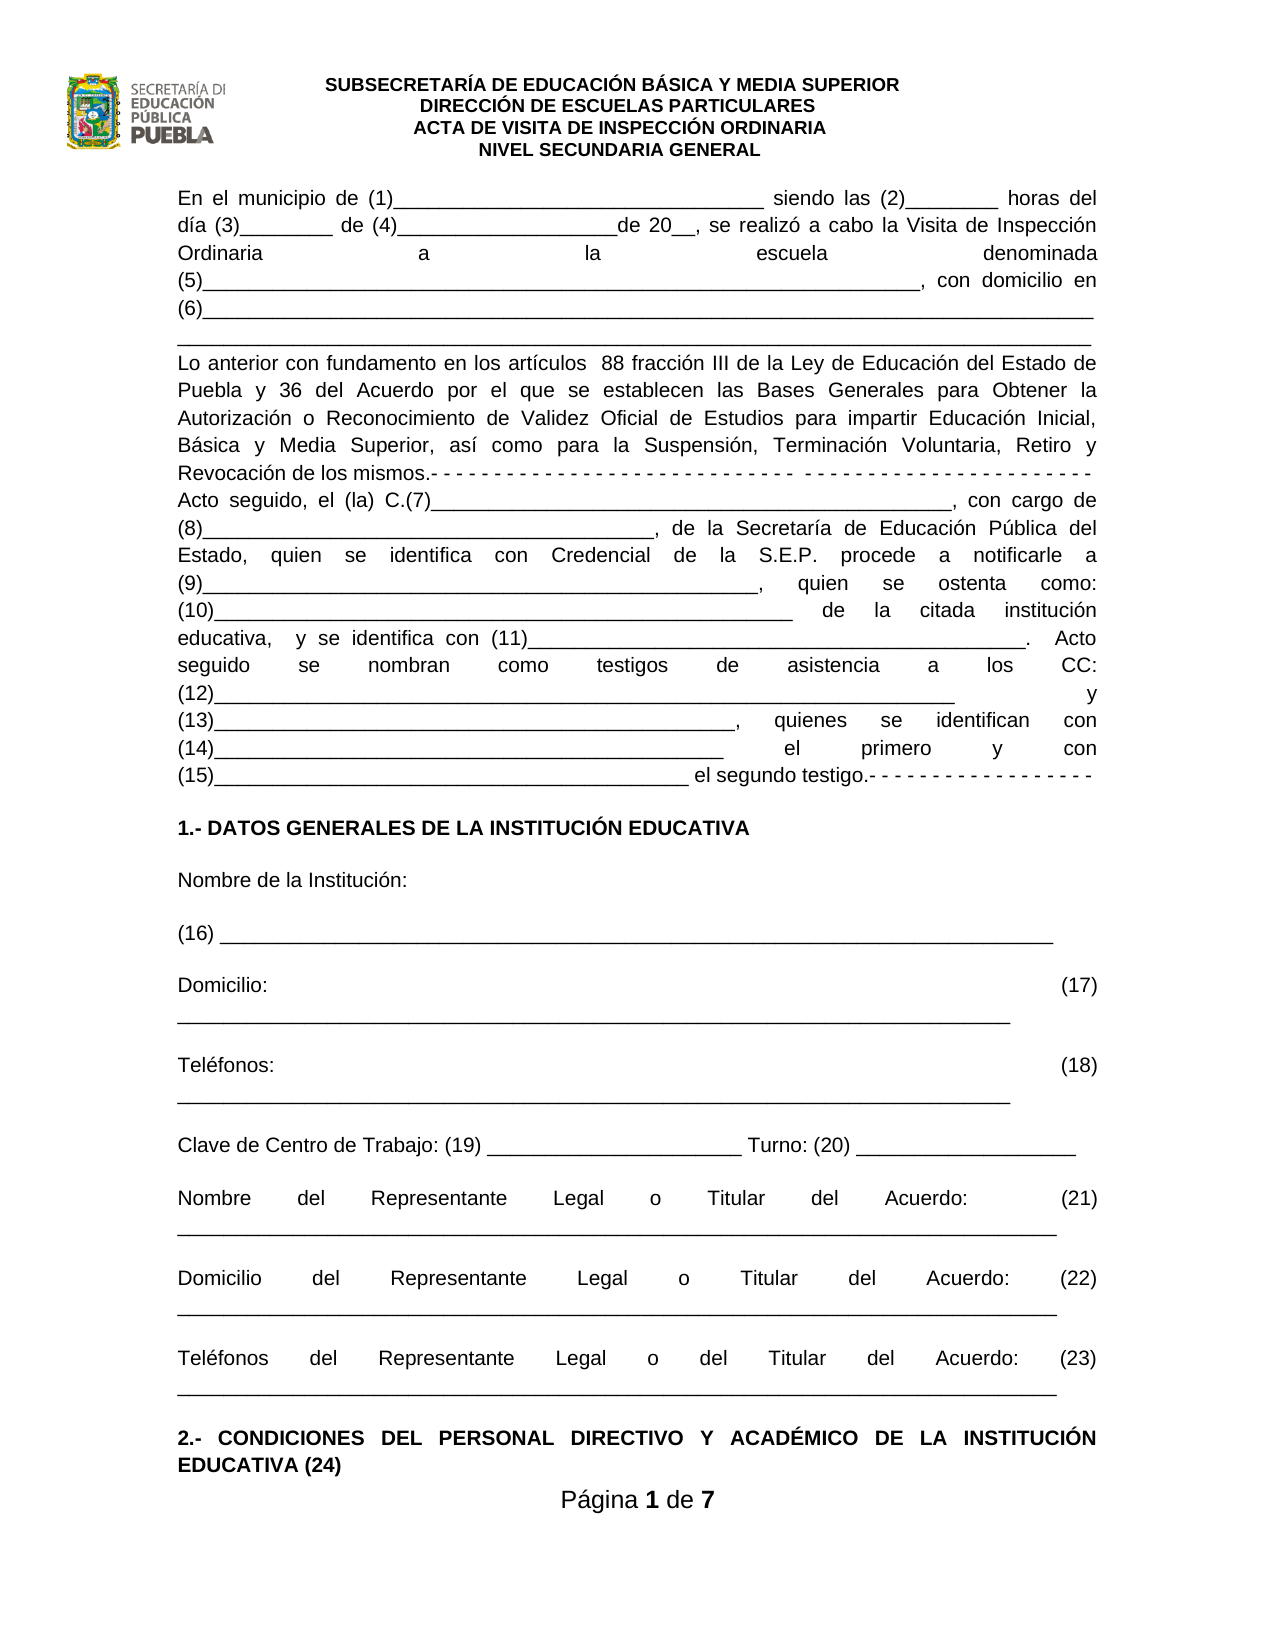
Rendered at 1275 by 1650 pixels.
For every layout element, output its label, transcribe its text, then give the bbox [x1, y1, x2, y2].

text Teléfonos del Representante Legal o del Titular del Acuerdo: (23) ____________________________________________________________________________ [177, 1346, 1098, 1397]
text Nombre del Representante Legal o Titular del Acuerdo: (21) ____________________________________________________________________________ [177, 1186, 1098, 1237]
text Nombre de la Institución: [177, 868, 1098, 892]
text 2.- CONDICIONES DEL PERSONAL DIRECTIVO Y ACADÉMICO DE LA INSTITUCIÓN EDUCATIVA (24) [177, 1426, 1098, 1477]
text 1.- DATOS GENERALES DE LA INSTITUCIÓN EDUCATIVA [177, 816, 1098, 839]
text Teléfonos: (18) ________________________________________________________________________ [177, 1053, 1098, 1104]
text Domicilio: (17) ________________________________________________________________________ [177, 973, 1098, 1024]
picture [65, 73, 225, 149]
text Domicilio del Representante Legal o Titular del Acuerdo: (22) ____________________________________________________________________________ [177, 1266, 1098, 1317]
text En el municipio de (1)________________________________ siendo las (2)________ horas del día (3)________ de (4)___________________de 20__, se realizó a cabo la Visita de Inspección Ordinaria a la escuela denominada (5)______________________________________________________________, con domicilio en (6)____________________________________________________________________________________________________________________________________________________________ Lo anterior con fundamento en los artículos 88 fracción III de la Ley de Educación del Estado de Puebla y 36 del Acuerdo por el que se establecen las Bases Generales para Obtener la Autorización o Reconocimiento de Validez Oficial de Estudios para impartir Educación Inicial, Básica y Media Superior, así como para la Suspensión, Terminación Voluntaria, Retiro y Revocación de los mismos.- - - - - - - - - - - - - - - - - - - - - - - - - - - - - - - - - - - - - - - - - - - - - - - - - - - - Acto seguido, el (la) C.(7)_____________________________________________, con cargo de (8)_______________________________________, de la Secretaría de Educación Pública del Estado, quien se identifica con Credencial de la S.E.P. procede a notificarle a (9)________________________________________________, quien se ostenta como: (10)__________________________________________________ de la citada institución educativa, y se identifica con (11)___________________________________________. Acto seguido se nombran como testigos de asistencia a los CC: (12)________________________________________________________________ y (13)_____________________________________________, quienes se identifican con (14)____________________________________________ el primero y con (15)_________________________________________ el segundo testigo.- - - - - - - - - - - - - - - - - - [177, 186, 1098, 787]
text Clave de Centro de Trabajo: (19) ______________________ Turno: (20) ___________________ [177, 1133, 1098, 1157]
text (16) ________________________________________________________________________ [177, 921, 1098, 944]
